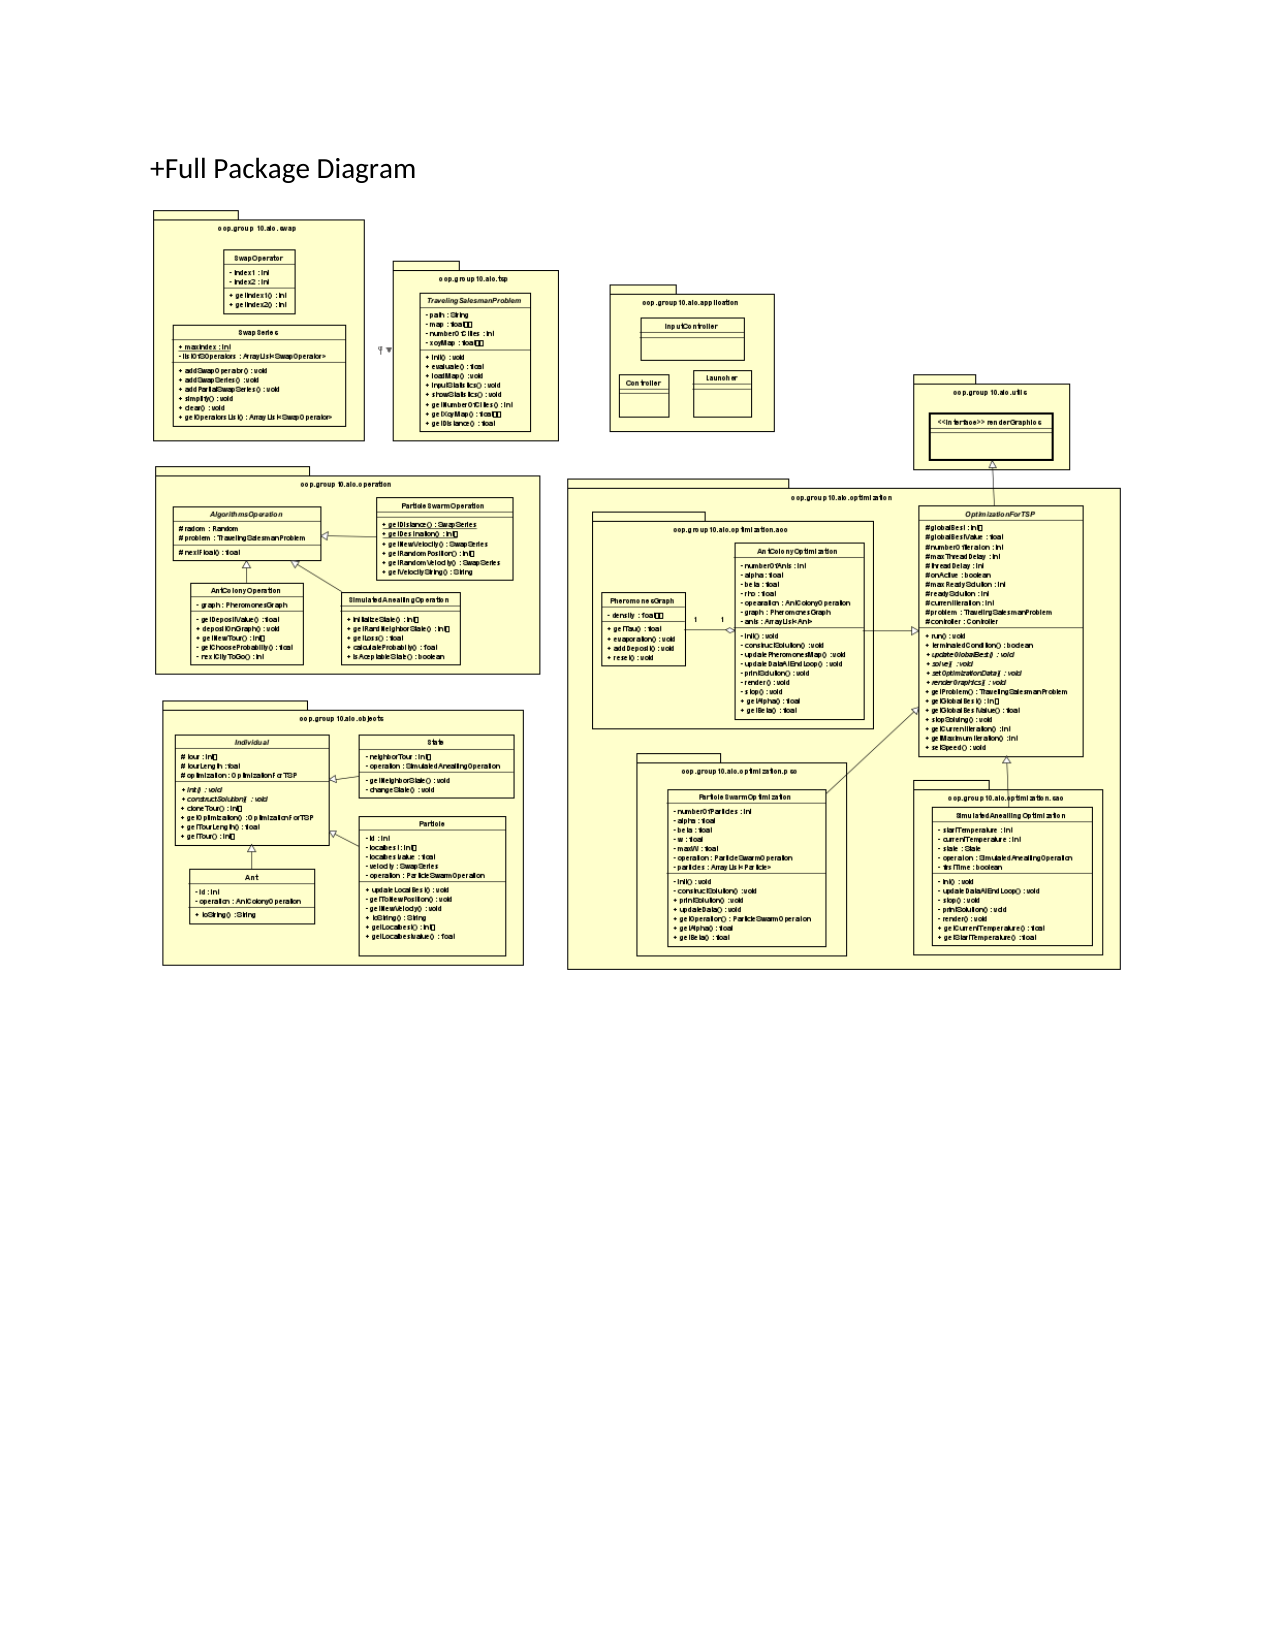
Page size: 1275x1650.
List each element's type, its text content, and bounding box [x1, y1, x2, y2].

picture [150, 205, 1125, 973]
text +Full Package Diagram [150, 150, 1125, 186]
